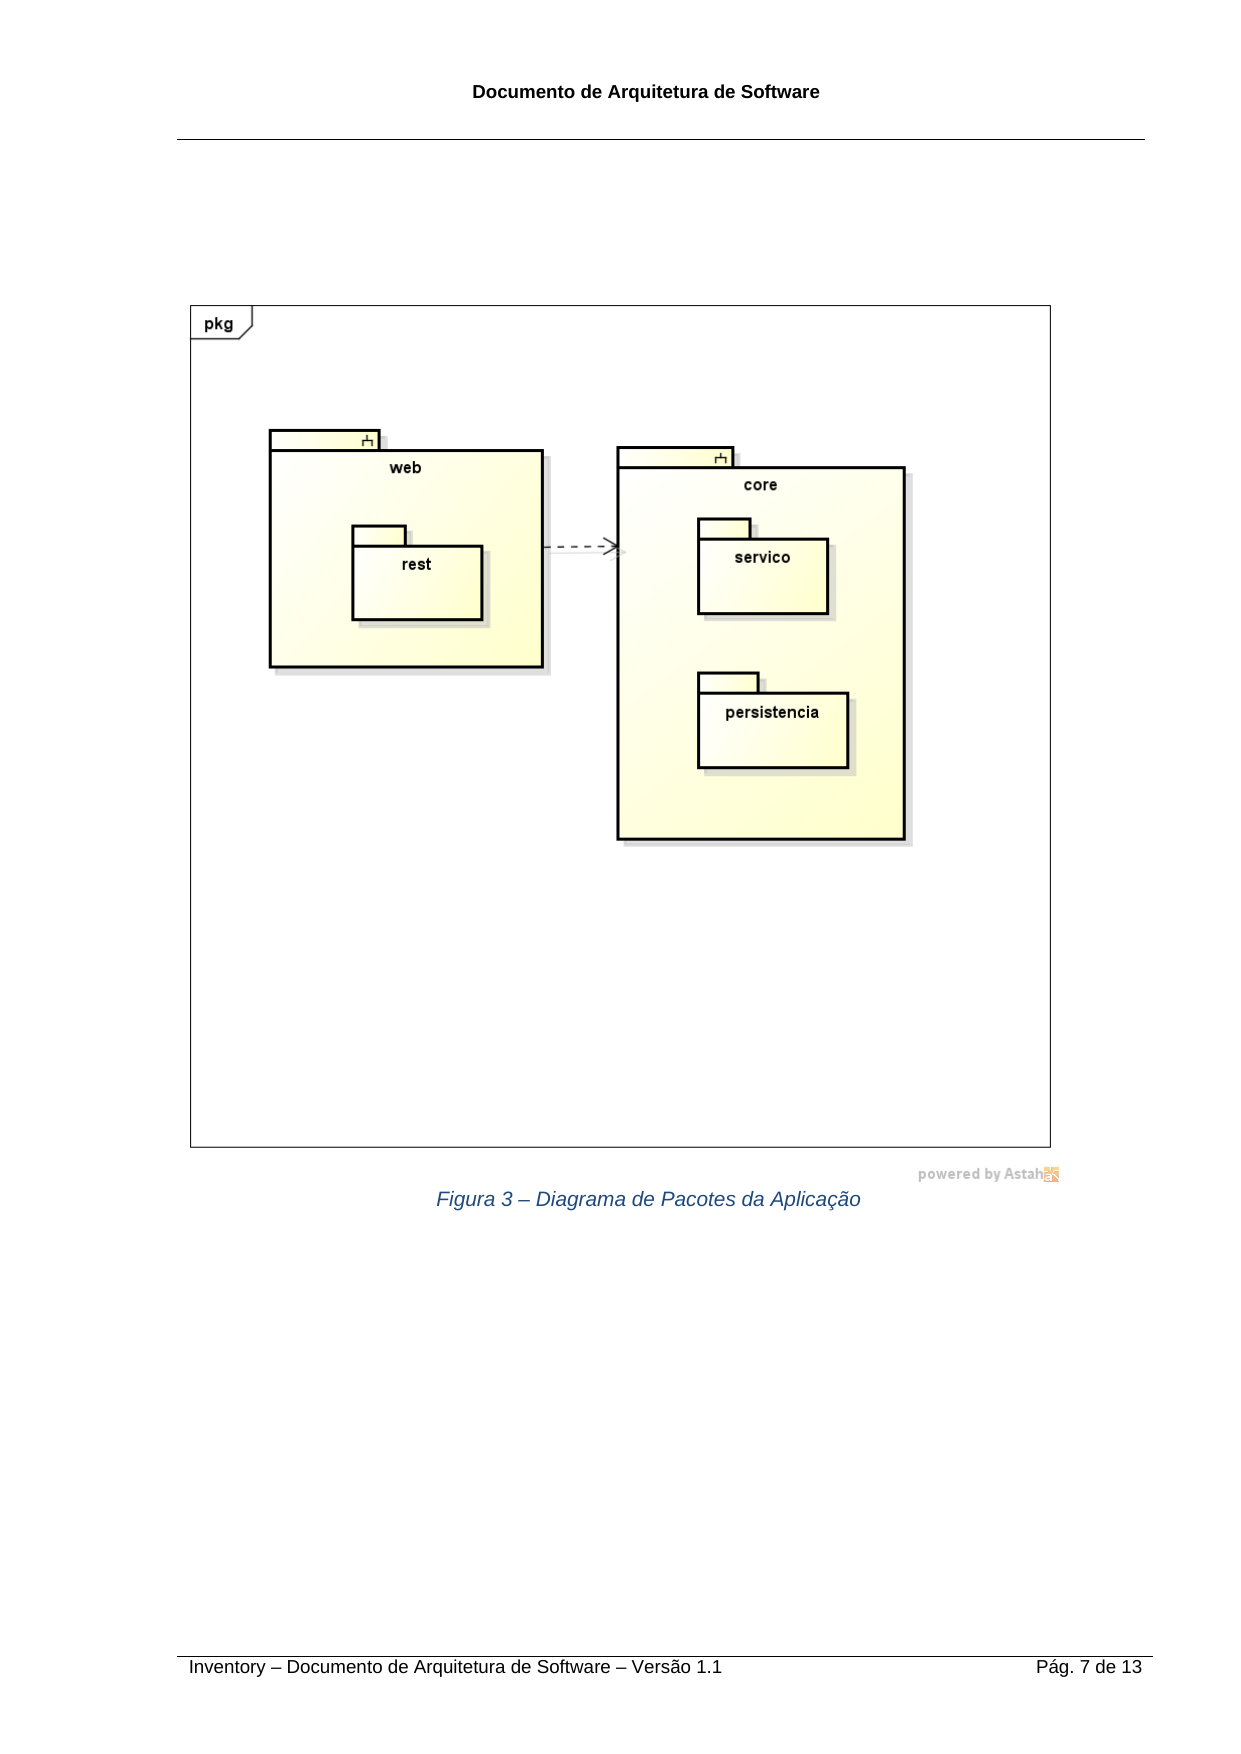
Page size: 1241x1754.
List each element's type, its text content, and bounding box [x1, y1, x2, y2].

text Figura 3 – Diagrama de Pacotes da Aplicação [177, 1187, 1122, 1211]
picture [177, 292, 1063, 1187]
